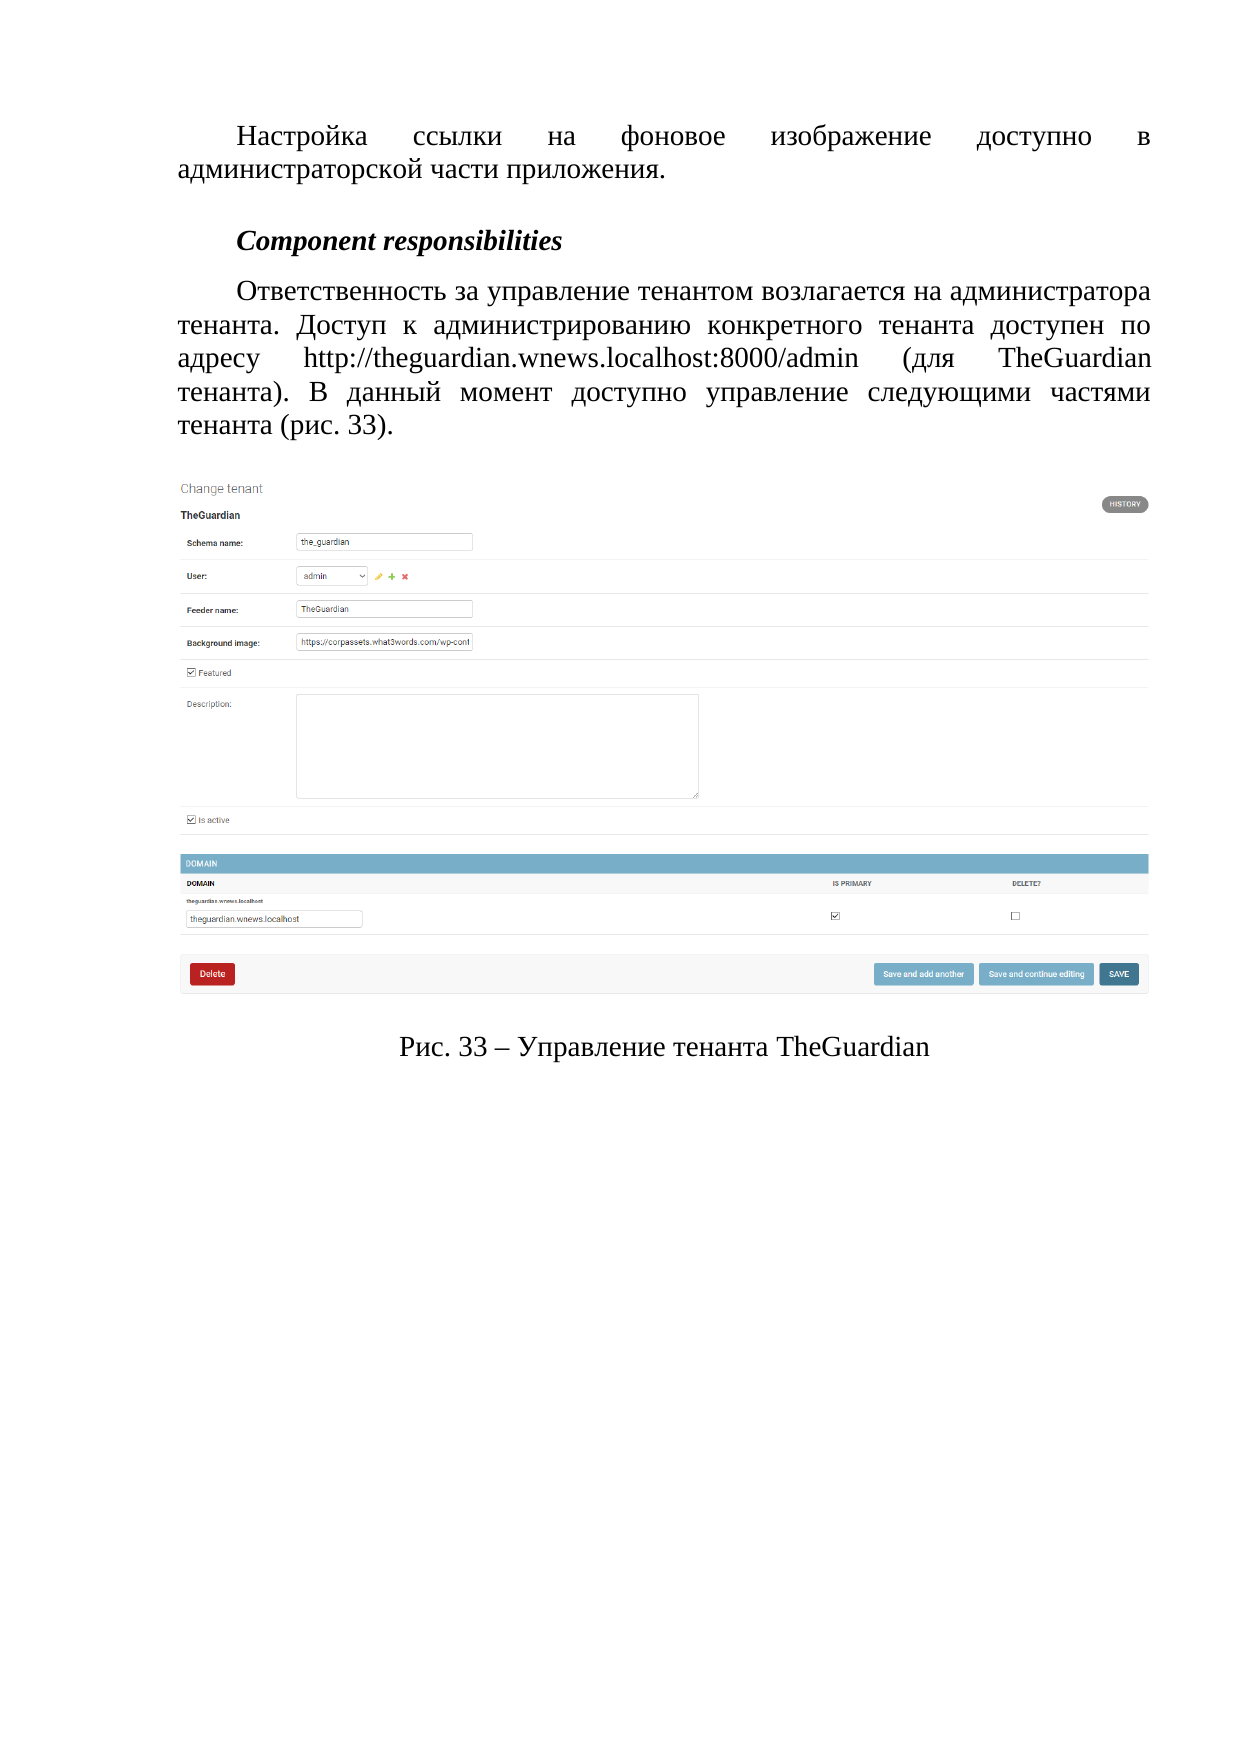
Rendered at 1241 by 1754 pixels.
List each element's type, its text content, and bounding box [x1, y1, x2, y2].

subtitle Component responsibilities [177, 223, 1152, 256]
picture [177, 474, 1152, 996]
text Настройка ссылки на фоновое изображение доступно в администраторской части приложения. [177, 118, 1152, 185]
text Рис. 33 – Управление тенанта TheGuardian [177, 1029, 1152, 1062]
text Ответственность за управление тенантом возлагается на администратора тенанта. Доступ к администрированию конкретного тенанта доступен по адресу http://theguardian.wnews.localhost:8000/admin (для TheGuardian тенанта). В данный момент доступно управление следующими частями тенанта (рис. 33). [177, 273, 1152, 441]
